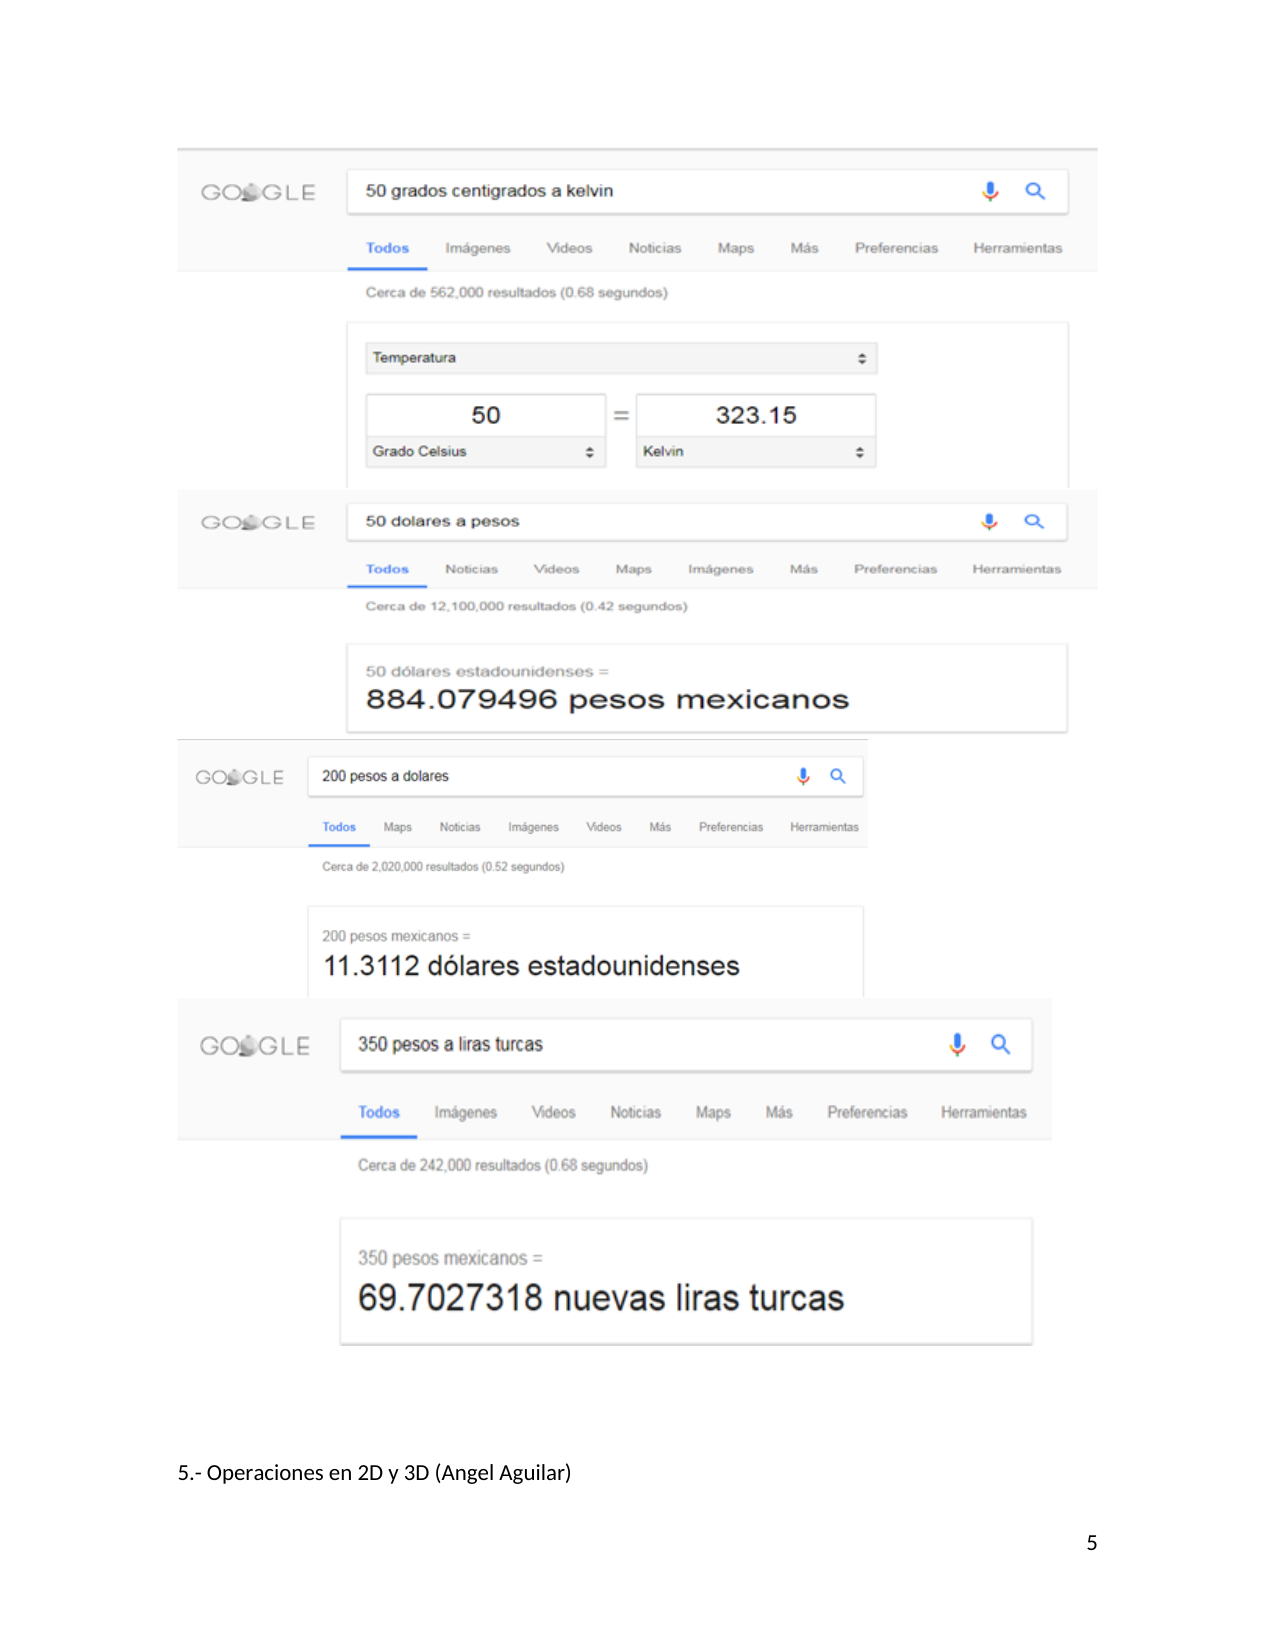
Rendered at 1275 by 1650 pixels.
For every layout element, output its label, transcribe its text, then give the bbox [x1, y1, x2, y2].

picture [177, 147, 1098, 488]
picture [177, 739, 868, 997]
picture [177, 998, 1053, 1346]
picture [177, 489, 1098, 738]
text 5.- Operaciones en 2D y 3D (Angel Aguilar) [177, 1458, 1098, 1486]
